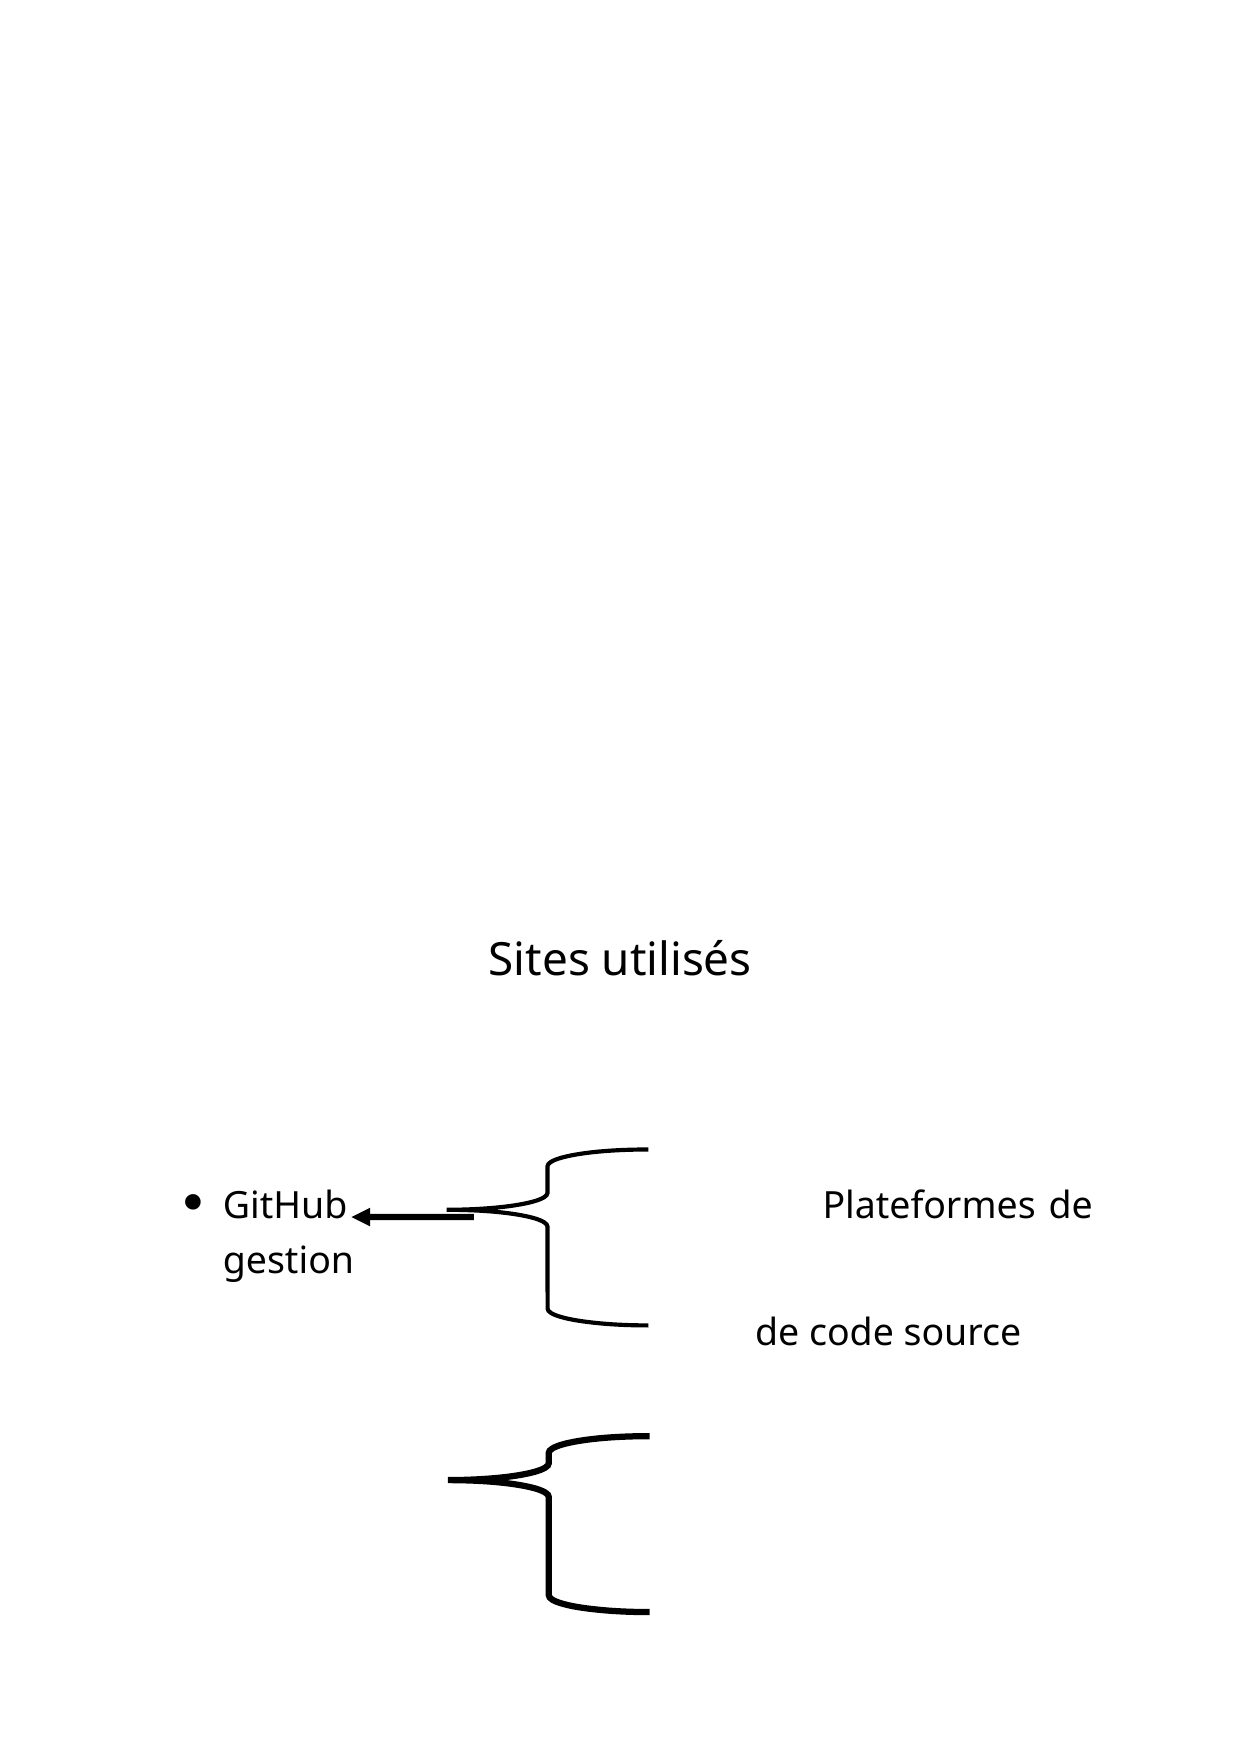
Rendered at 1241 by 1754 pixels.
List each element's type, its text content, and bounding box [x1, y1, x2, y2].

text Sites utilisés [148, 927, 1093, 989]
list GitHub Plateformes de gestion [503, 1179, 1093, 1285]
list GitHub Plateformes de gestion [185, 1179, 545, 1285]
text de code source [148, 1306, 1093, 1357]
